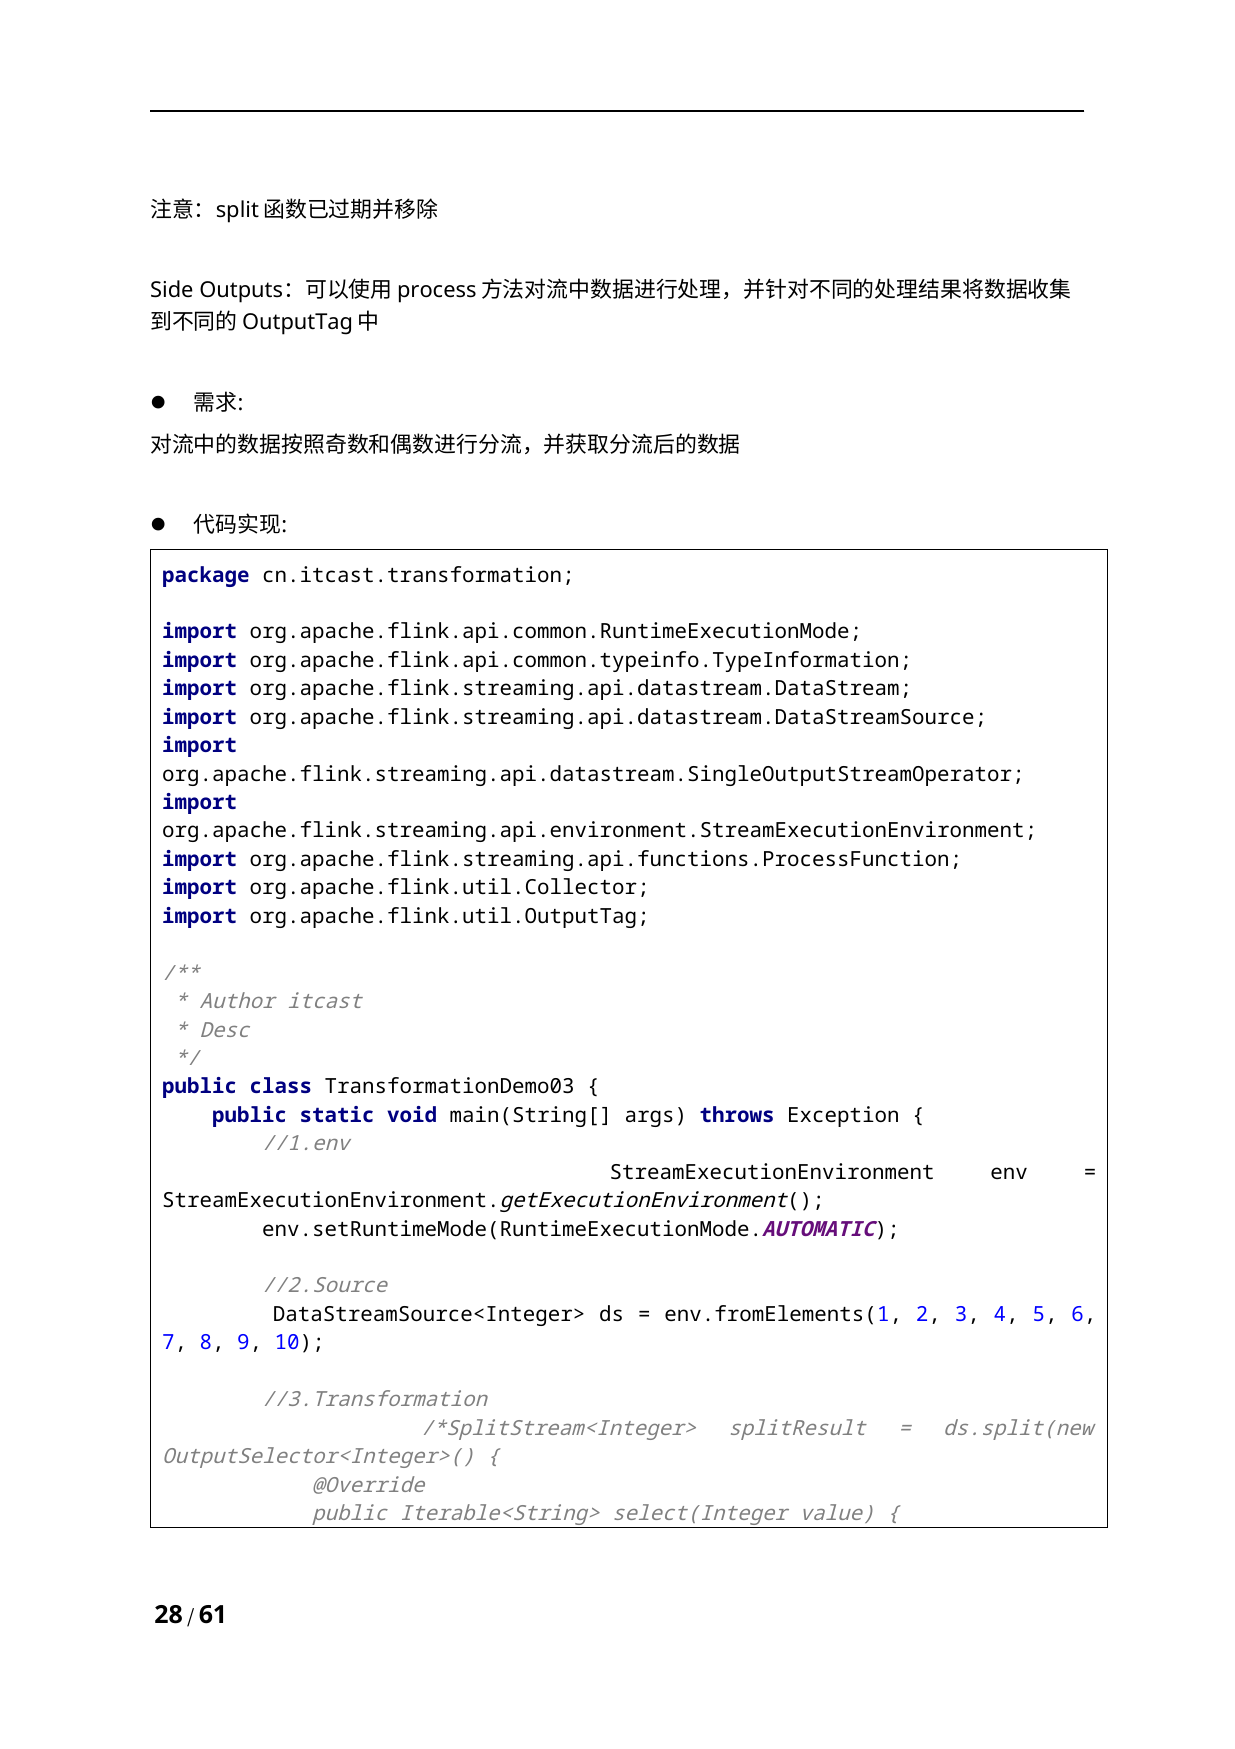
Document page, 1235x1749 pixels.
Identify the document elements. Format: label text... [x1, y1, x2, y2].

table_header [151, 550, 1107, 1527]
text 对流中的数据按照奇数和偶数进行分流，并获取分流后的数据 [150, 427, 1084, 458]
list 需求: [150, 385, 1084, 417]
text 注意：split函数已过期并移除 [150, 192, 1084, 223]
text Side Outputs：可以使用process方法对流中数据进行处理，并针对不同的处理结果将数据收集到不同的OutputTag中 [150, 272, 1084, 336]
list 代码实现: [150, 507, 1084, 539]
